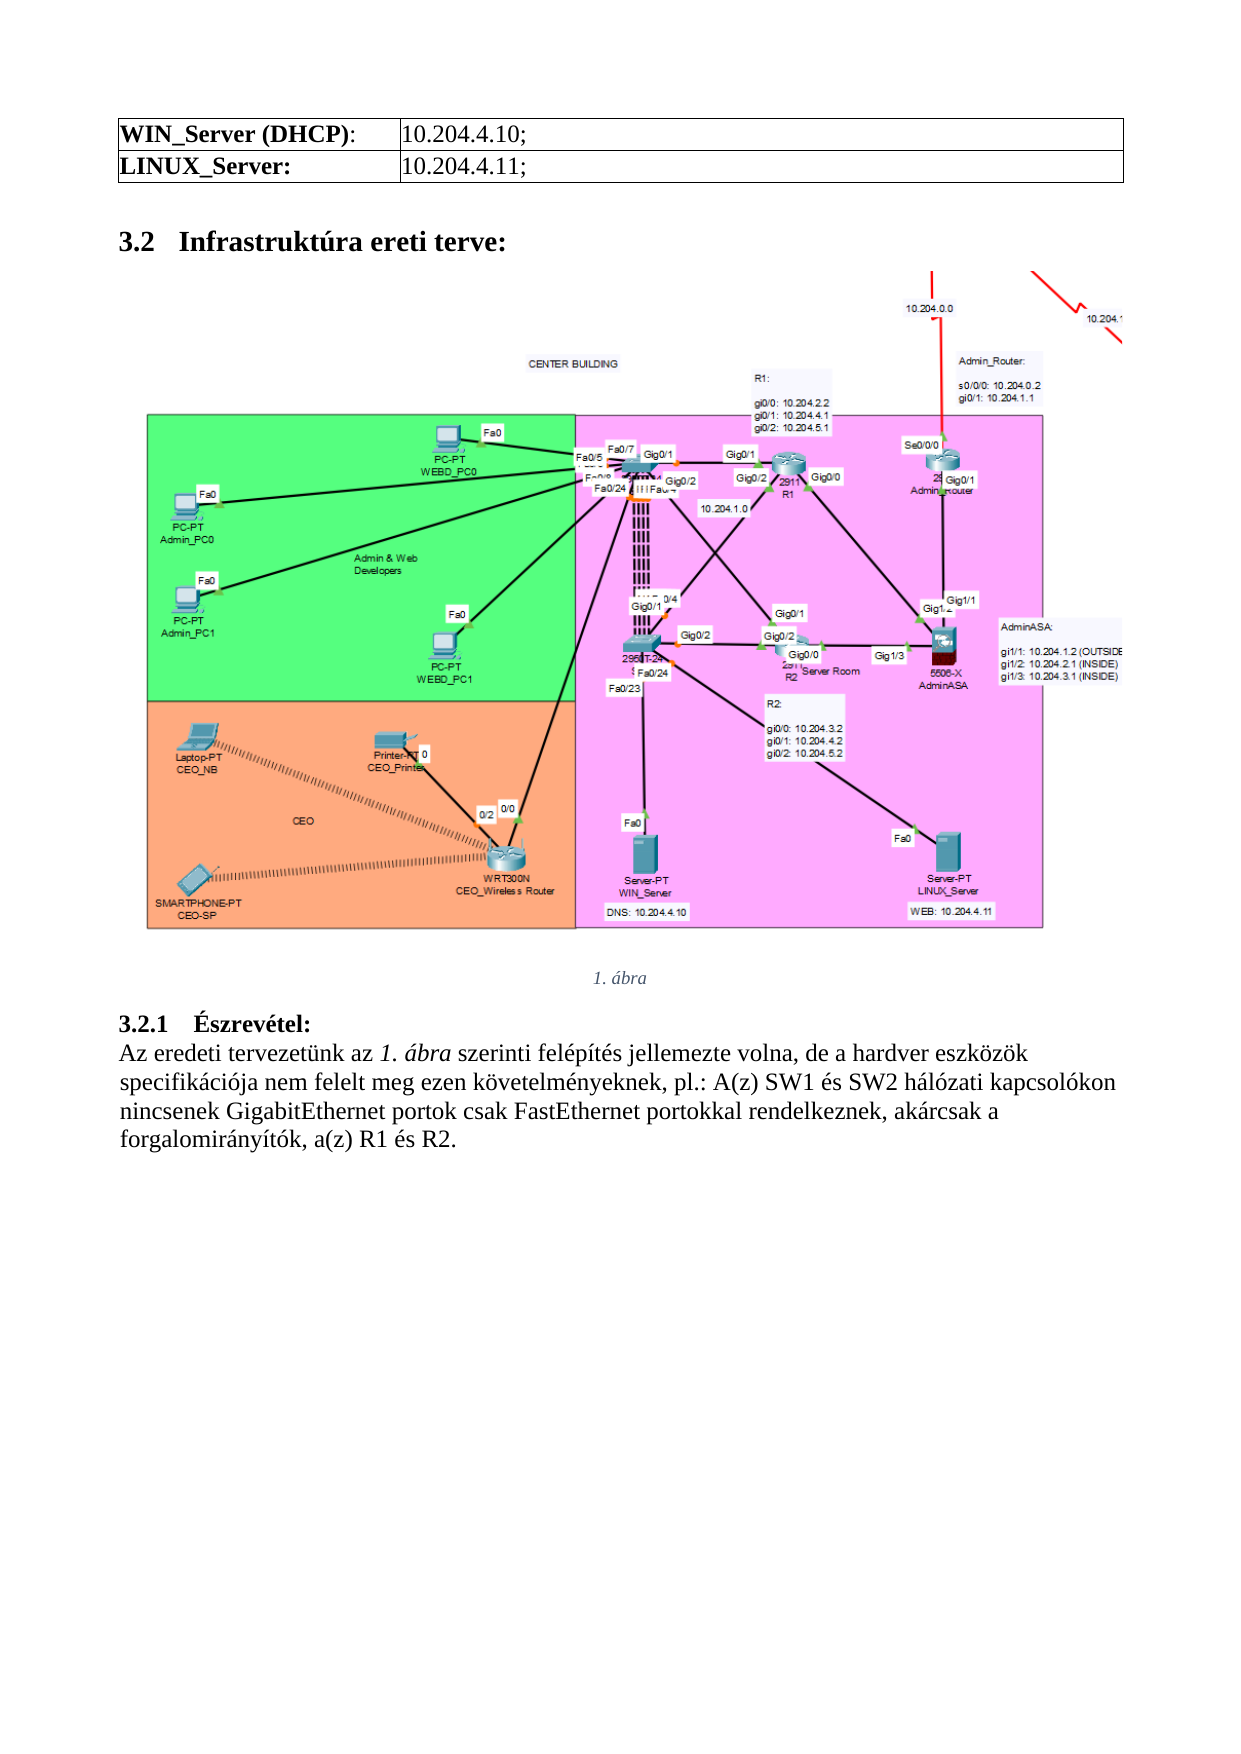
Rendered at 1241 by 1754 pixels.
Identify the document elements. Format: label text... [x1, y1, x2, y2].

picture [118, 271, 1123, 955]
table_cell 10.204.4.11; [401, 151, 1123, 182]
subtitle Észrevétel: [118, 1009, 1123, 1038]
table_cell WIN_Server (DHCP): [119, 119, 400, 150]
text Az eredeti tervezetünk az 1. ábra szerinti felépítés jellemezte volna, de a hardver eszközök specifikációja nem felelt meg ezen követelményeknek, pl.: A(z) SW1 és SW2 hálózati kapcsolókon nincsenek GigabitEthernet portok csak FastEthernet portokkal rendelkeznek, akárcsak a forgalomirányítók, a(z) R1 és R2. [118, 1038, 1123, 1153]
subtitle Infrastruktúra ereti terve: [118, 224, 1123, 258]
table_cell 10.204.4.10; [401, 119, 1123, 150]
table_cell LINUX_Server: [119, 151, 400, 182]
